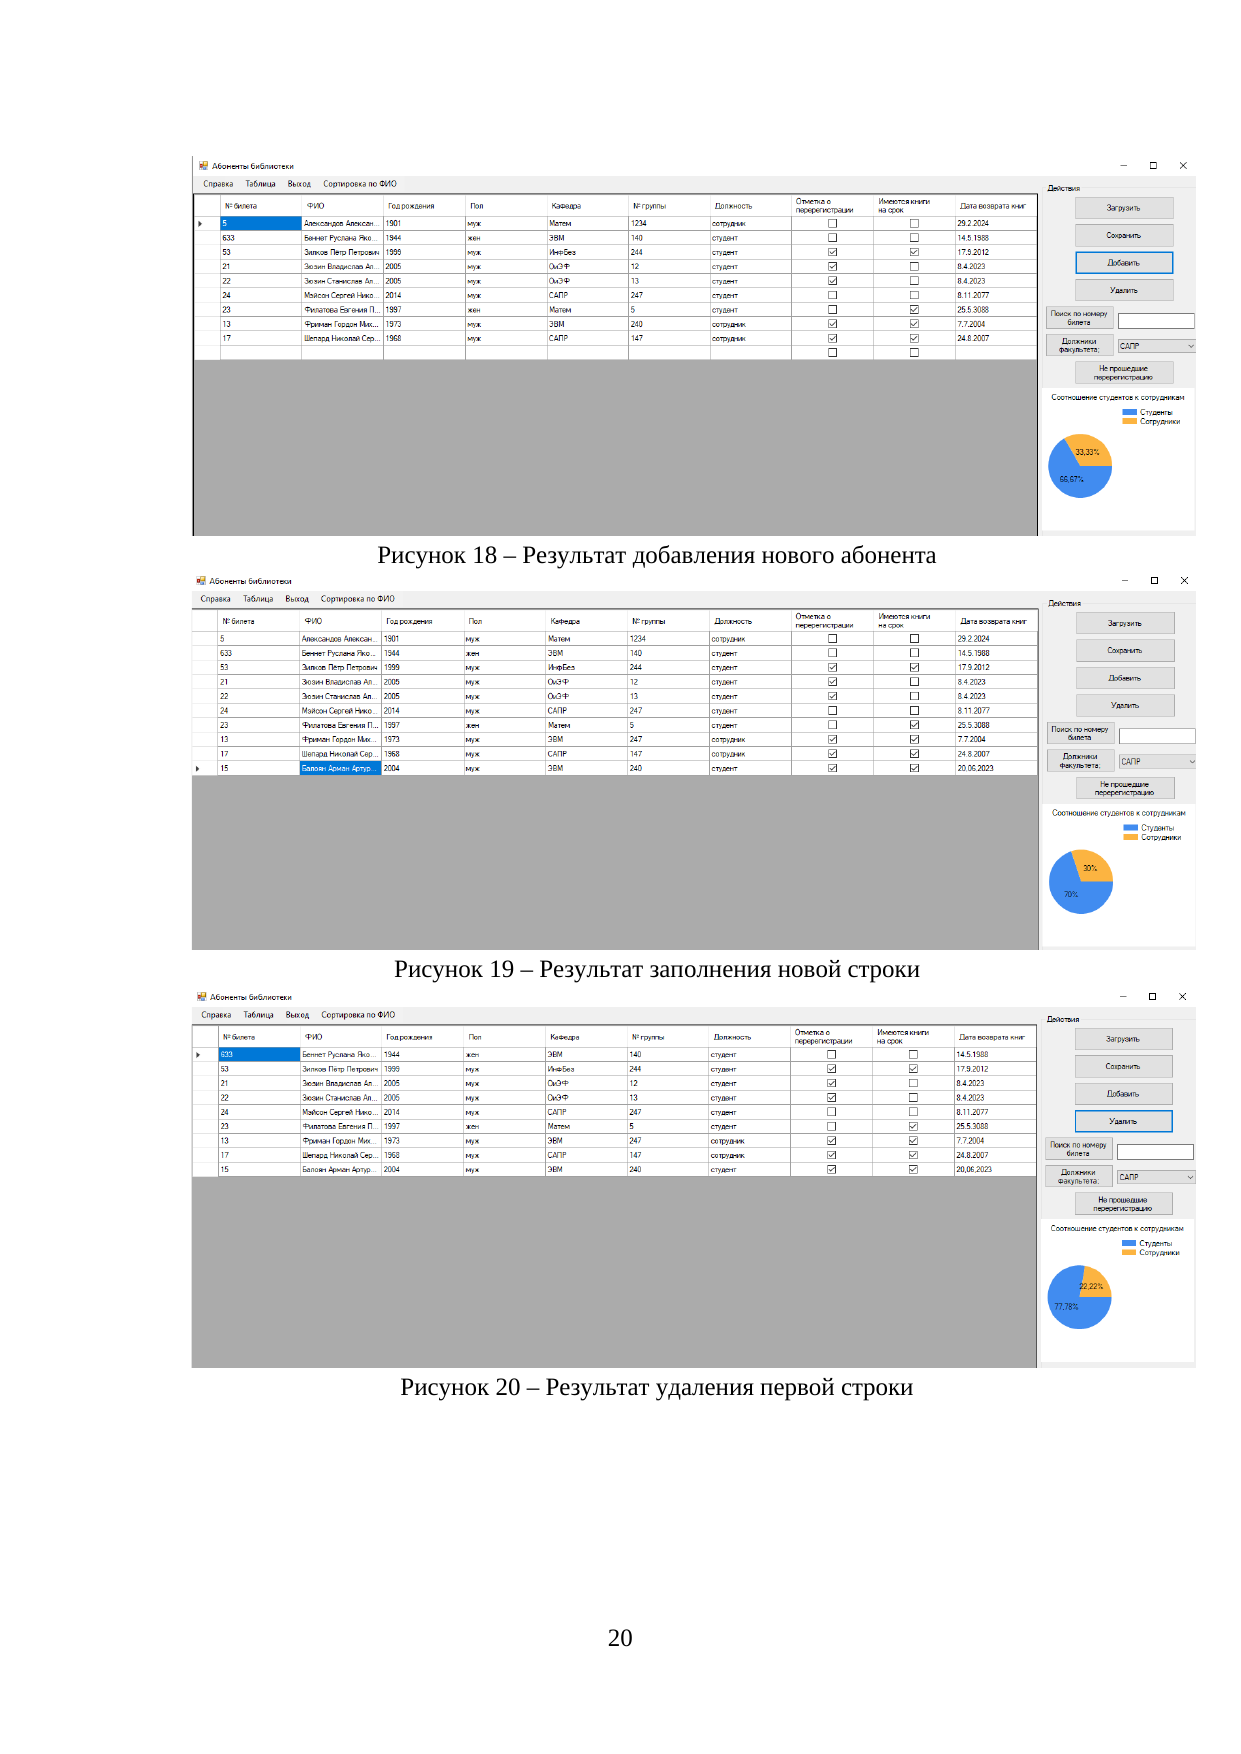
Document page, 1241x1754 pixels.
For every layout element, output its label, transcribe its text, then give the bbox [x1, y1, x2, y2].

picture [191, 573, 1196, 950]
picture [191, 987, 1196, 1368]
text Рисунок 19 – Результат заполнения новой строки [118, 954, 1122, 983]
text Рисунок 20 – Результат удаления первой строки [118, 1372, 1122, 1401]
picture [191, 156, 1196, 536]
text Рисунок 18 – Результат добавления нового абонента [118, 540, 1122, 569]
